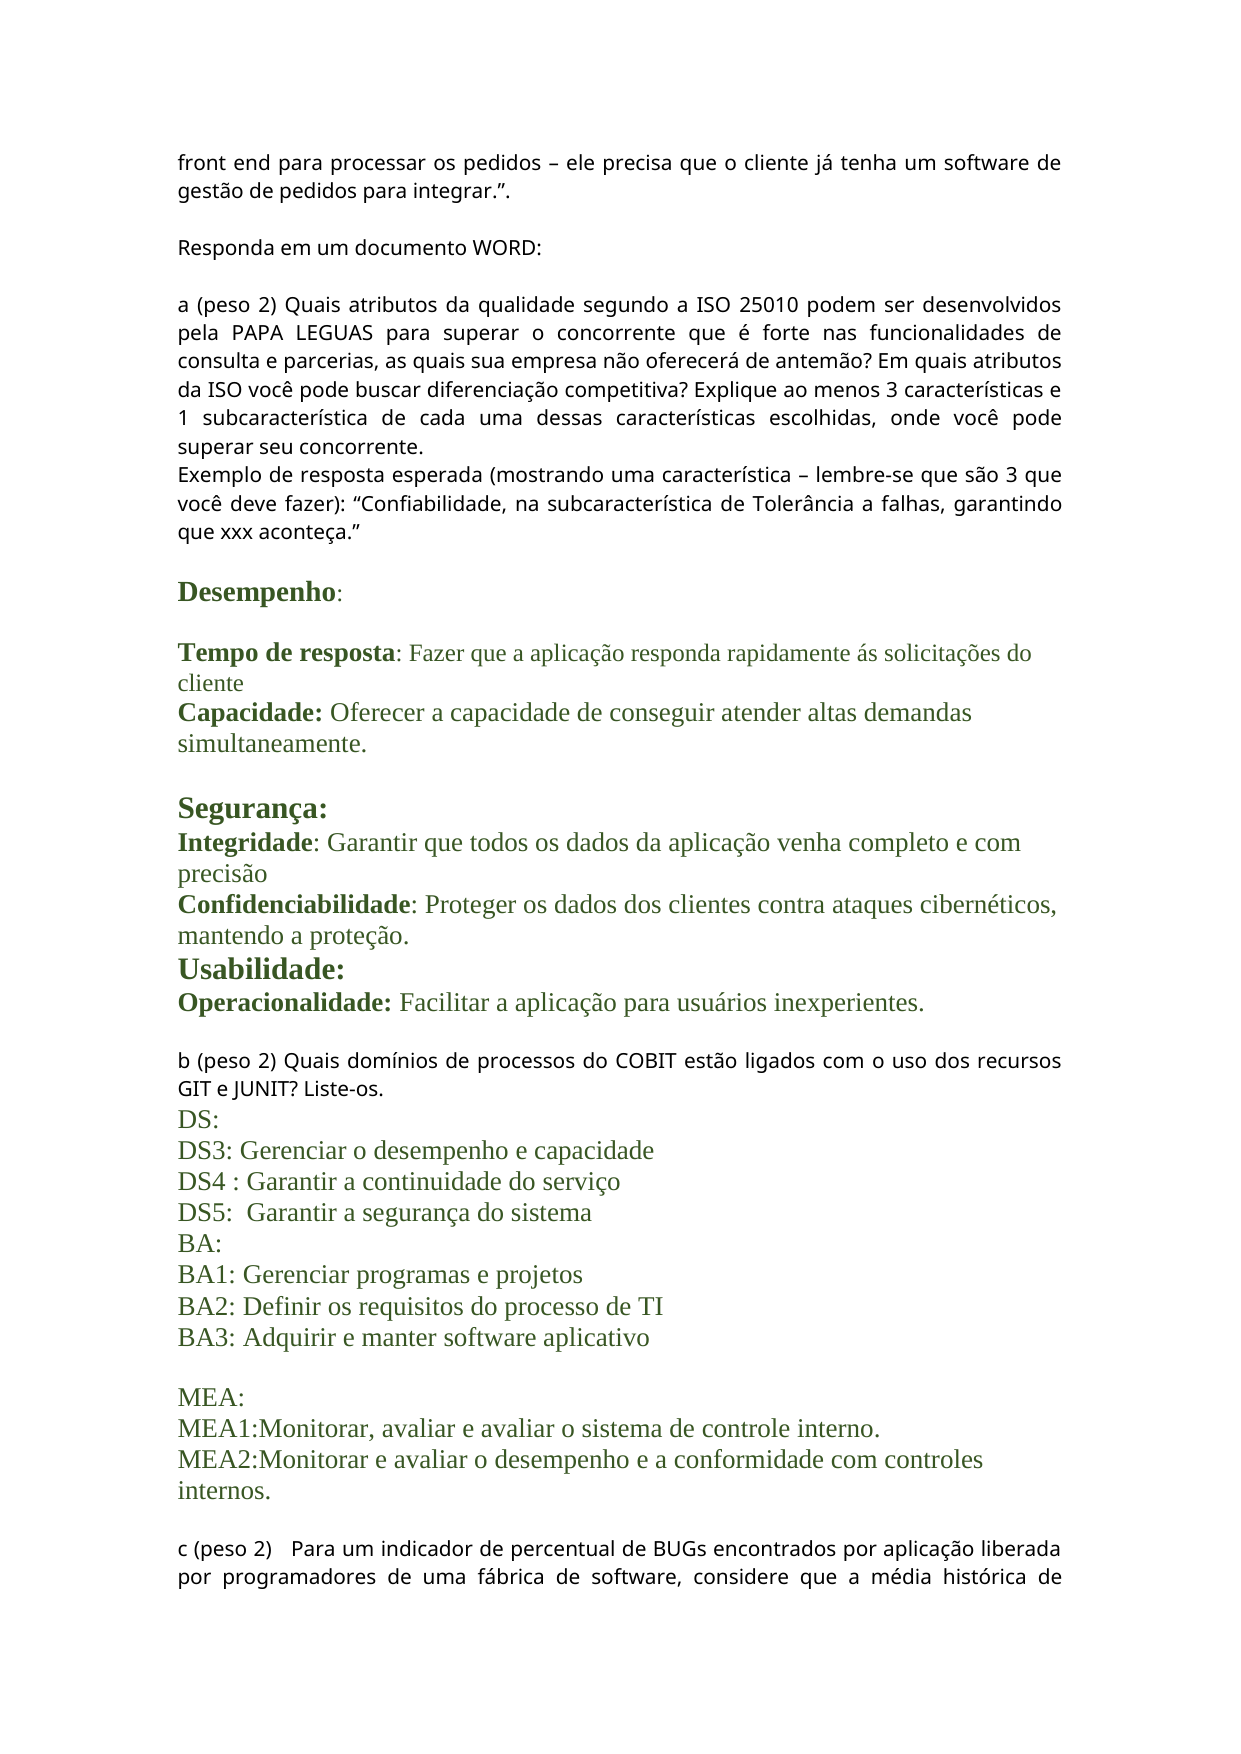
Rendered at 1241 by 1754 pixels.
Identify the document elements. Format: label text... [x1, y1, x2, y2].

text BA: BA1: Gerenciar programas e projetos BA2: Definir os requisitos do processo de TI BA3: Adquirir e manter software aplicativo [177, 1227, 1063, 1381]
text b (peso 2) Quais domínios de processos do COBIT estão ligados com o uso dos recursos GIT e JUNIT? Liste-os. [177, 1046, 1063, 1103]
text Usabilidade: [177, 950, 1063, 986]
text Operacionalidade: Facilitar a aplicação para usuários inexperientes. [177, 986, 1063, 1017]
text Capacidade: Oferecer a capacidade de conseguir atender altas demandas simultaneamente. [177, 696, 1063, 759]
text Exemplo de resposta esperada (mostrando uma característica – lembre-se que são 3 que você deve fazer): “Confiabilidade, na subcaracterística de Tolerância a falhas, garantindo que xxx aconteça.” [177, 460, 1063, 546]
text Tempo de resposta: Fazer que a aplicação responda rapidamente ás solicitações do cliente [177, 608, 1063, 696]
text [177, 148, 1063, 204]
text MEA1:Monitorar, avaliar e avaliar o sistema de controle interno. [177, 1412, 1063, 1443]
text Segurança: [177, 790, 1063, 826]
text Responda em um documento WORD: [177, 233, 1063, 261]
text Integridade: Garantir que todos os dados da aplicação venha completo e com precisão Confidenciabilidade: Proteger os dados dos clientes contra ataques cibernéticos, mantendo a proteção. [177, 826, 1063, 950]
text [177, 1534, 1063, 1591]
text DS: DS3: Gerenciar o desempenho e capacidade DS4 : Garantir a continuidade do serviço DS5: Garantir a segurança do sistema [177, 1103, 1063, 1227]
text a (peso 2) Quais atributos da qualidade segundo a ISO 25010 podem ser desenvolvidos pela PAPA LEGUAS para superar o concorrente que é forte nas funcionalidades de consulta e parcerias, as quais sua empresa não oferecerá de antemão? Em quais atributos da ISO você pode buscar diferenciação competitiva? Explique ao menos 3 características e 1 subcaracterística de cada uma dessas características escolhidas, onde você pode superar seu concorrente. [177, 290, 1063, 460]
text MEA: [177, 1381, 1063, 1412]
text Desempenho: [177, 574, 1063, 608]
text MEA2:Monitorar e avaliar o desempenho e a conformidade com controles internos. [177, 1443, 1063, 1505]
